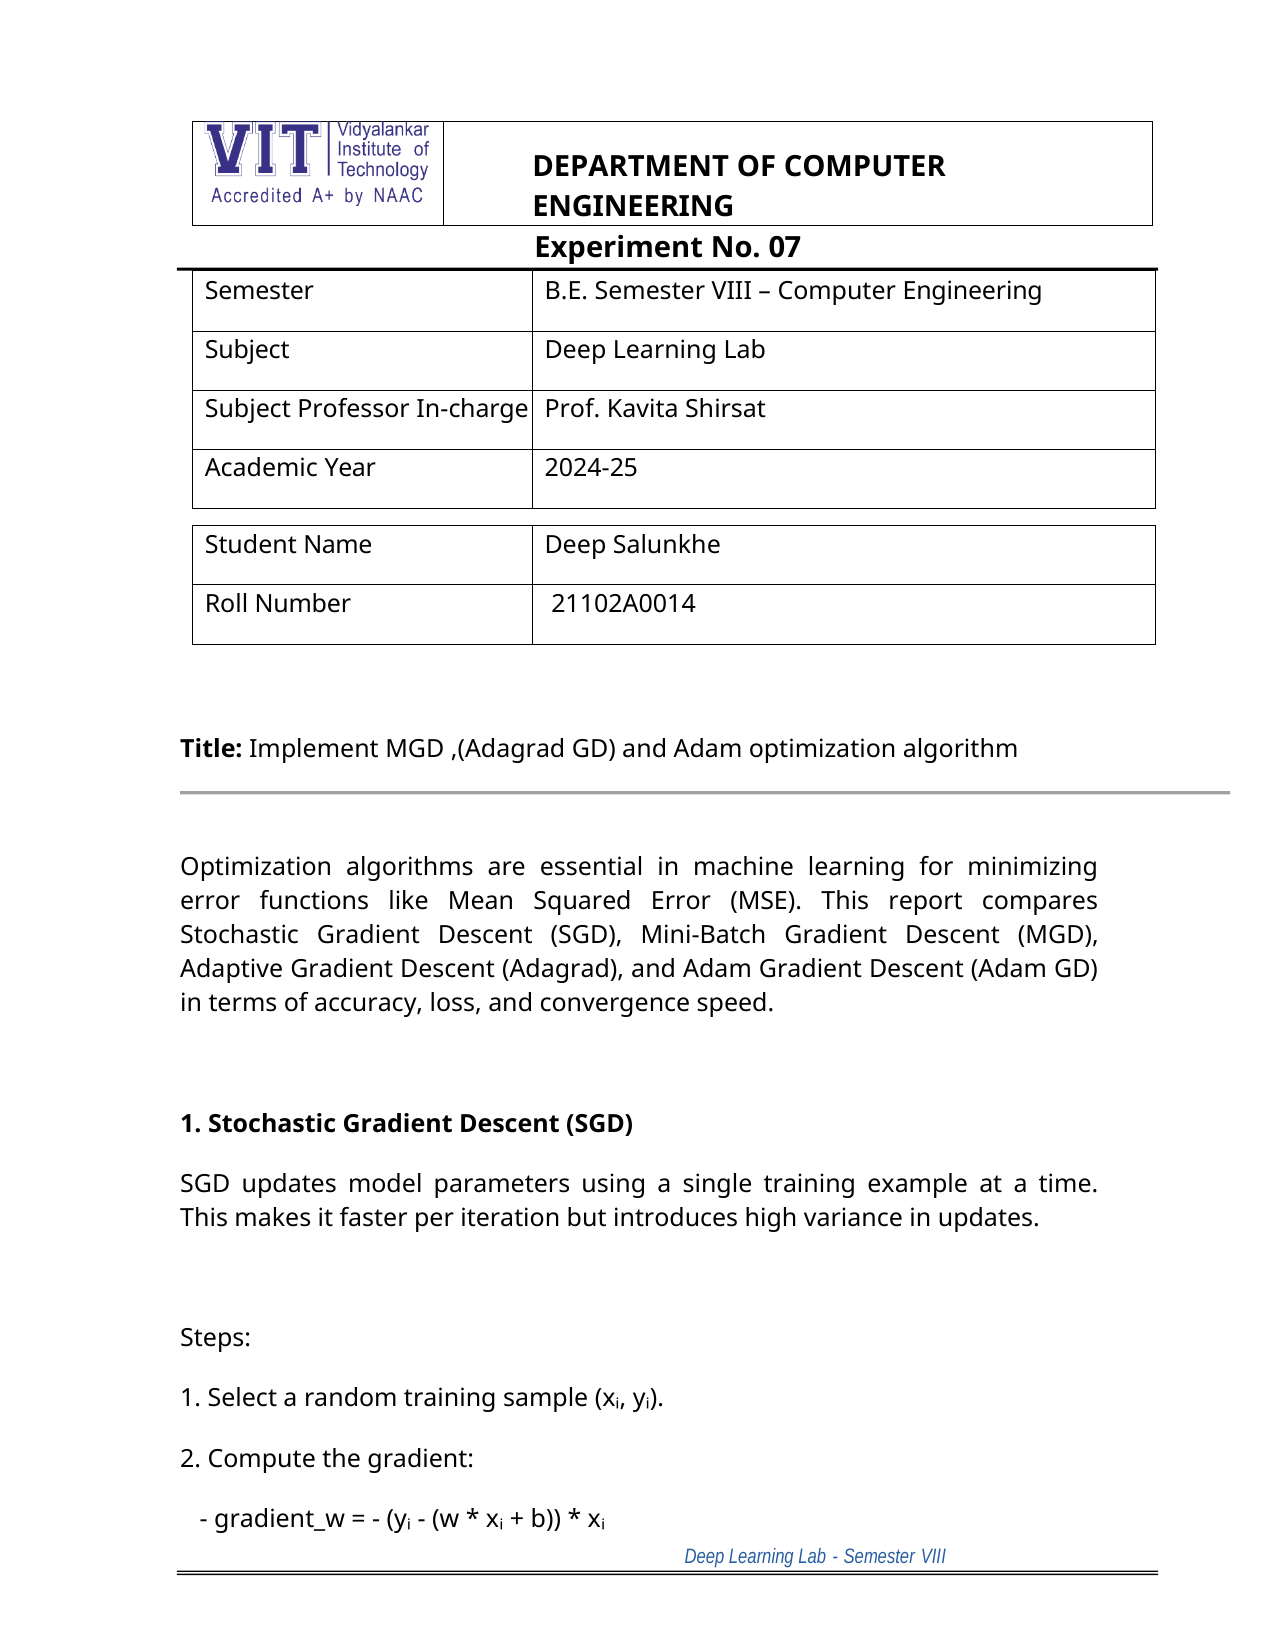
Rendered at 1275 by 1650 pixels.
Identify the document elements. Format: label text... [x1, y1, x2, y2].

text Optimization algorithms are essential in machine learning for minimizing error functions like Mean Squared Error (MSE). This report compares Stochastic Gradient Descent (SGD), Mini-Batch Gradient Descent (MGD), Adaptive Gradient Descent (Adagrad), and Adam Gradient Descent (Adam GD) in terms of accuracy, loss, and convergence speed. [180, 848, 1099, 1019]
text 2. Compute the gradient: [180, 1440, 1099, 1474]
table_cell Deep Learning Lab [533, 332, 1155, 390]
picture [204, 121, 429, 206]
text - gradient_w = - (yᵢ - (w * xᵢ + b)) * xᵢ [180, 1501, 1099, 1534]
table_cell Subject Professor In-charge [193, 391, 532, 449]
table_cell Subject [193, 332, 532, 390]
text 1. Select a random training sample (xᵢ, yᵢ). [180, 1380, 1099, 1414]
table_cell 2024-25 [533, 450, 1155, 508]
table_header DEPARTMENT OF COMPUTER ENGINEERING [444, 122, 1152, 224]
table_header Semester [193, 271, 532, 331]
table_cell 21102A0014 [533, 585, 1155, 643]
text Title: Implement MGD ,(Adagrad GD) and Adam optimization algorithm [180, 731, 1099, 765]
text 1. Stochastic Gradient Descent (SGD) [180, 1105, 1099, 1139]
table_header B.E. Semester VIII – Computer Engineering [533, 271, 1155, 331]
table_cell Roll Number [193, 585, 532, 643]
table_cell Prof. Kavita Shirsat [533, 391, 1155, 449]
text Steps: [180, 1320, 1099, 1354]
text SGD updates model parameters using a single training example at a time. This makes it faster per iteration but introduces high variance in updates. [180, 1165, 1099, 1233]
table_header [193, 122, 443, 224]
table_header Student Name [193, 526, 532, 584]
table_cell Academic Year [193, 450, 532, 508]
table_header Deep Salunkhe [533, 526, 1155, 584]
title Experiment No. 07 [164, 227, 1171, 266]
